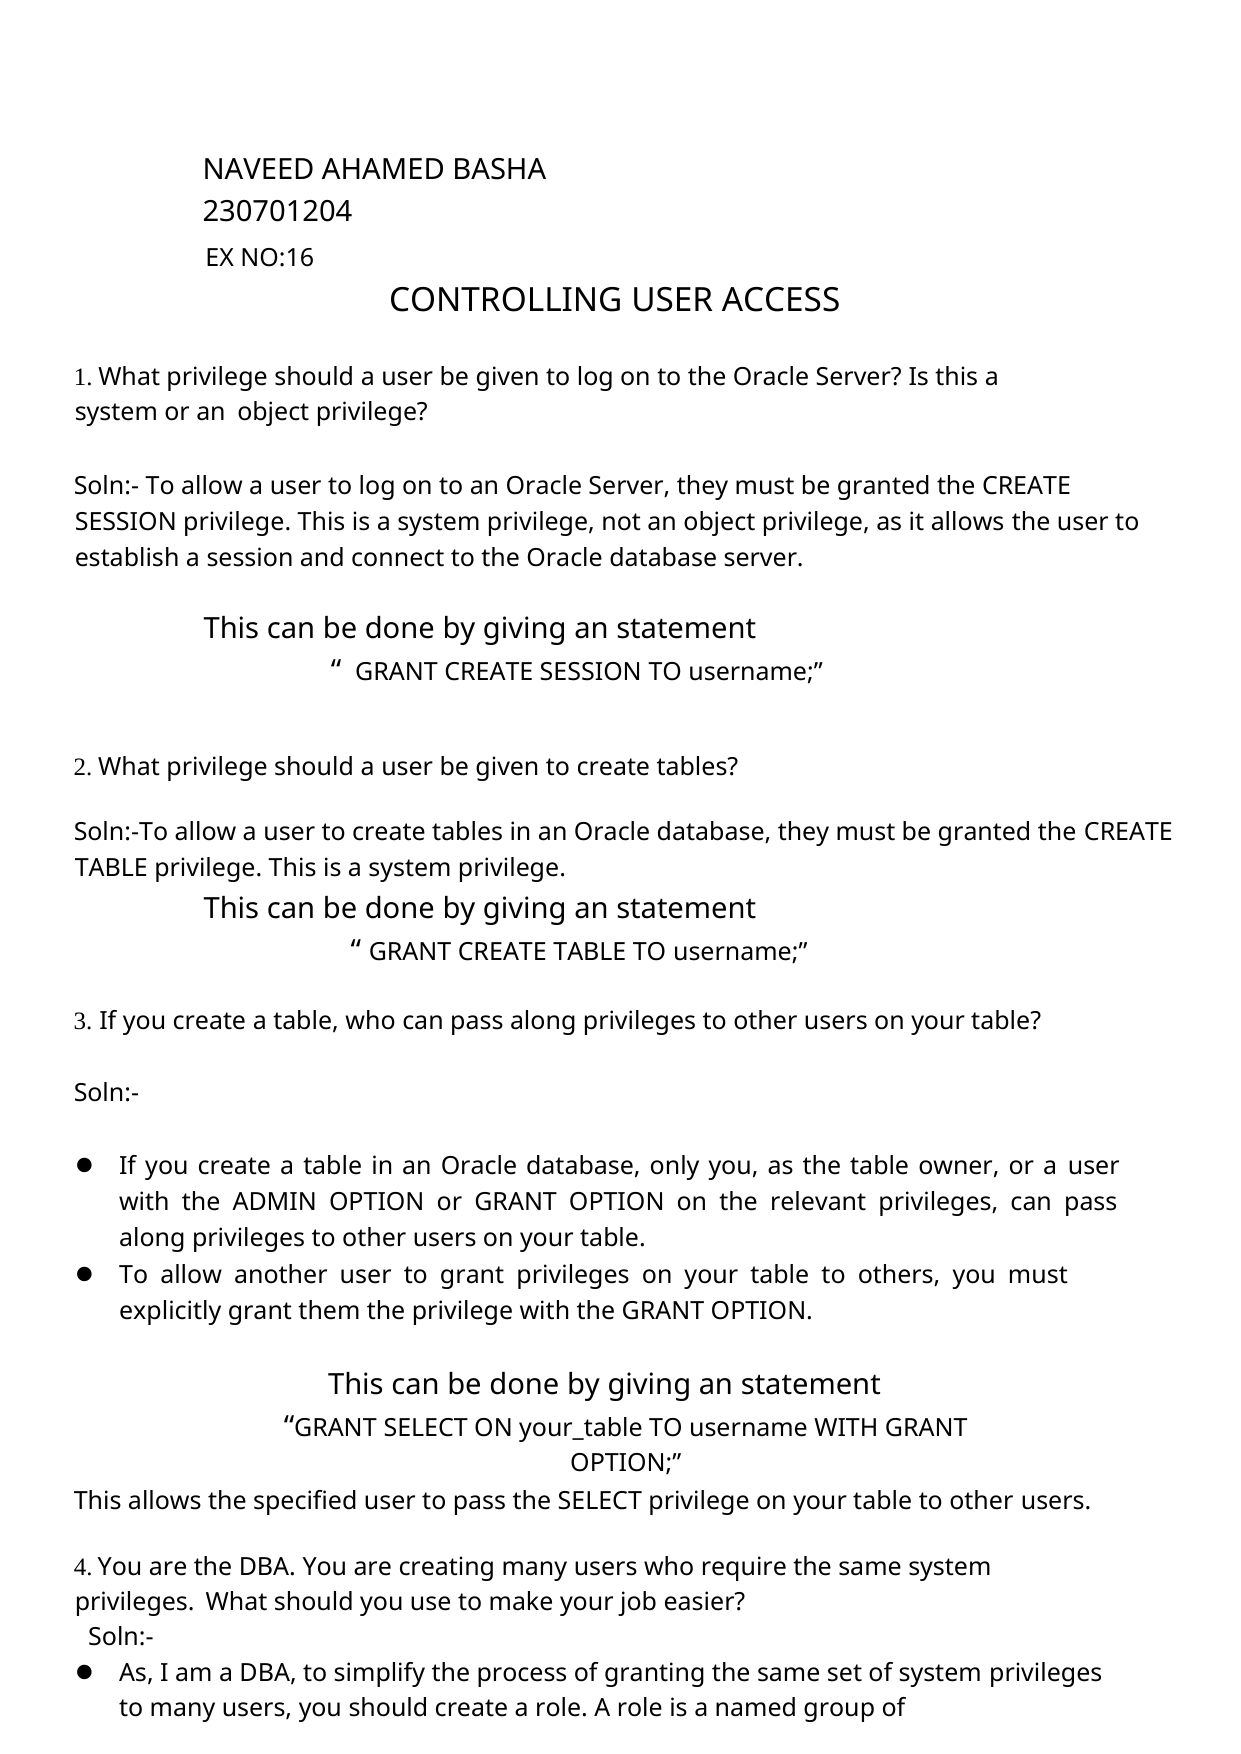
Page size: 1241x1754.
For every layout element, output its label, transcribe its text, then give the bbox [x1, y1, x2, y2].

text This can be done by giving an statement [73, 607, 1178, 647]
list As, I am a DBA, to simplify the process of granting the same set of system privileges to many users, you should create a role. A role is a named group of [75, 1655, 1107, 1723]
text This can be done by giving an statement [73, 887, 1178, 927]
list To allow another user to grant privileges on your table to others, you must explicitly grant them the privilege with the GRANT OPTION. [75, 1257, 1069, 1327]
text “GRANT SELECT ON your_table TO username WITH GRANT OPTION;” [249, 1405, 1002, 1479]
title CONTROLLING USER ACCESS [227, 276, 1002, 321]
text Soln:-To allow a user to create tables in an Oracle database, they must be granted the CREATE TABLE privilege. This is a system privilege. [73, 814, 1178, 884]
text Soln:- [73, 1075, 1178, 1109]
text This allows the specified user to pass the SELECT privilege on your table to other users. [73, 1482, 1159, 1516]
text “ GRANT CREATE TABLE TO username;” [350, 929, 1178, 969]
list What privilege should a user be given to log on to the Oracle Server? Is this a system or an object privilege? [73, 358, 1079, 427]
list You are the DBA. You are creating many users who require the same system privileges. What should you use to make your job easier? [73, 1549, 1039, 1618]
list If you create a table, who can pass along privileges to other users on your table? [73, 1002, 1178, 1036]
list What privilege should a user be given to create tables? [73, 752, 1178, 781]
subtitle 230701204 [202, 190, 1178, 229]
subtitle NAVEED AHAMED BASHA [202, 148, 1178, 188]
text Soln:- [73, 1619, 1178, 1653]
text EX NO:16 [205, 239, 1178, 273]
text “ GRANT CREATE SESSION TO username;” [331, 649, 1178, 689]
list If you create a table in an Oracle database, only you, as the table owner, or a user with the ADMIN OPTION or GRANT OPTION on the relevant privileges, can pass along privileges to other users on your table. [75, 1148, 1119, 1253]
subtitle This can be done by giving an statement [328, 1363, 1178, 1403]
text Soln:- To allow a user to log on to an Oracle Server, they must be granted the CREATE SESSION privilege. This is a system privilege, not an object privilege, as it allows the user to establish a session and connect to the Oracle database server. [73, 468, 1159, 573]
